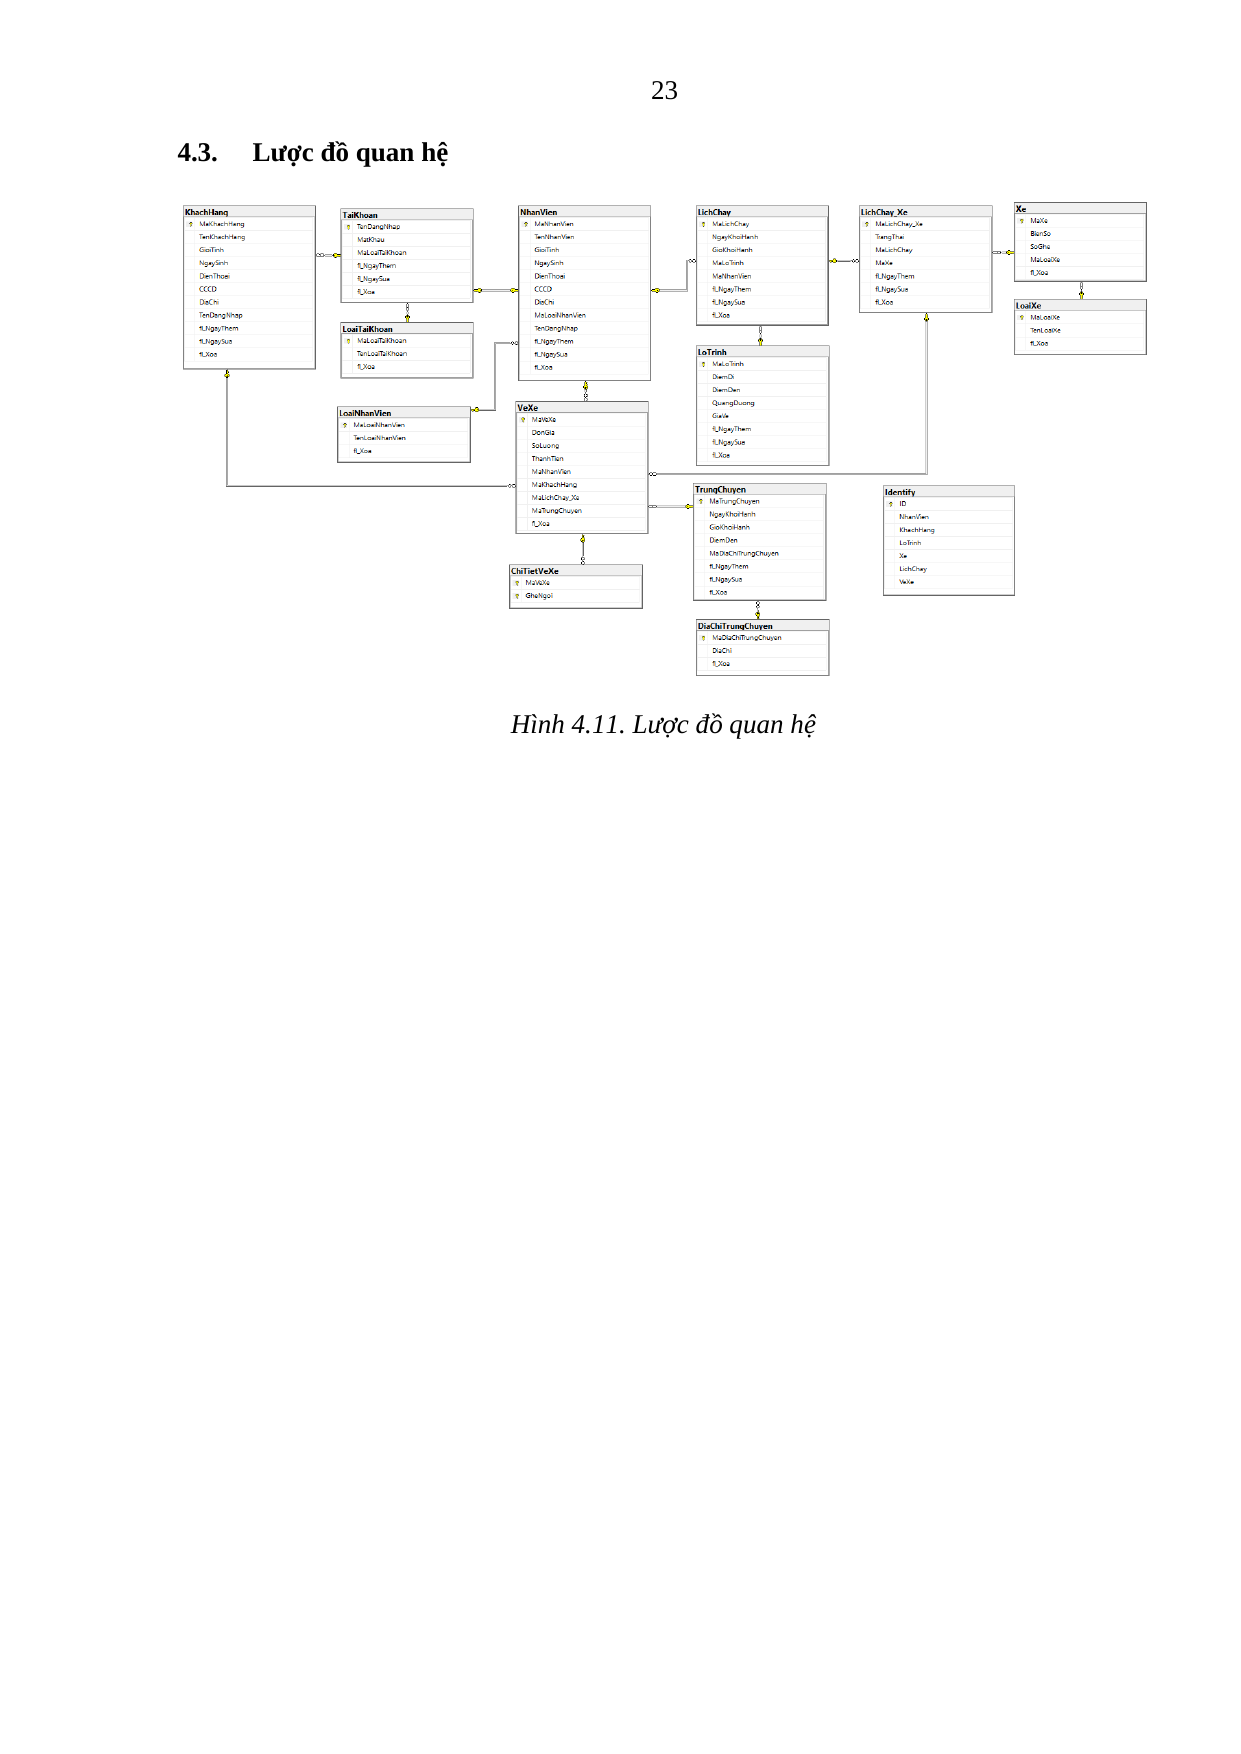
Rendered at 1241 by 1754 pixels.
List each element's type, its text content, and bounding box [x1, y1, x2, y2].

text Lược đồ quan hệ [177, 136, 1152, 167]
picture [177, 195, 1152, 680]
